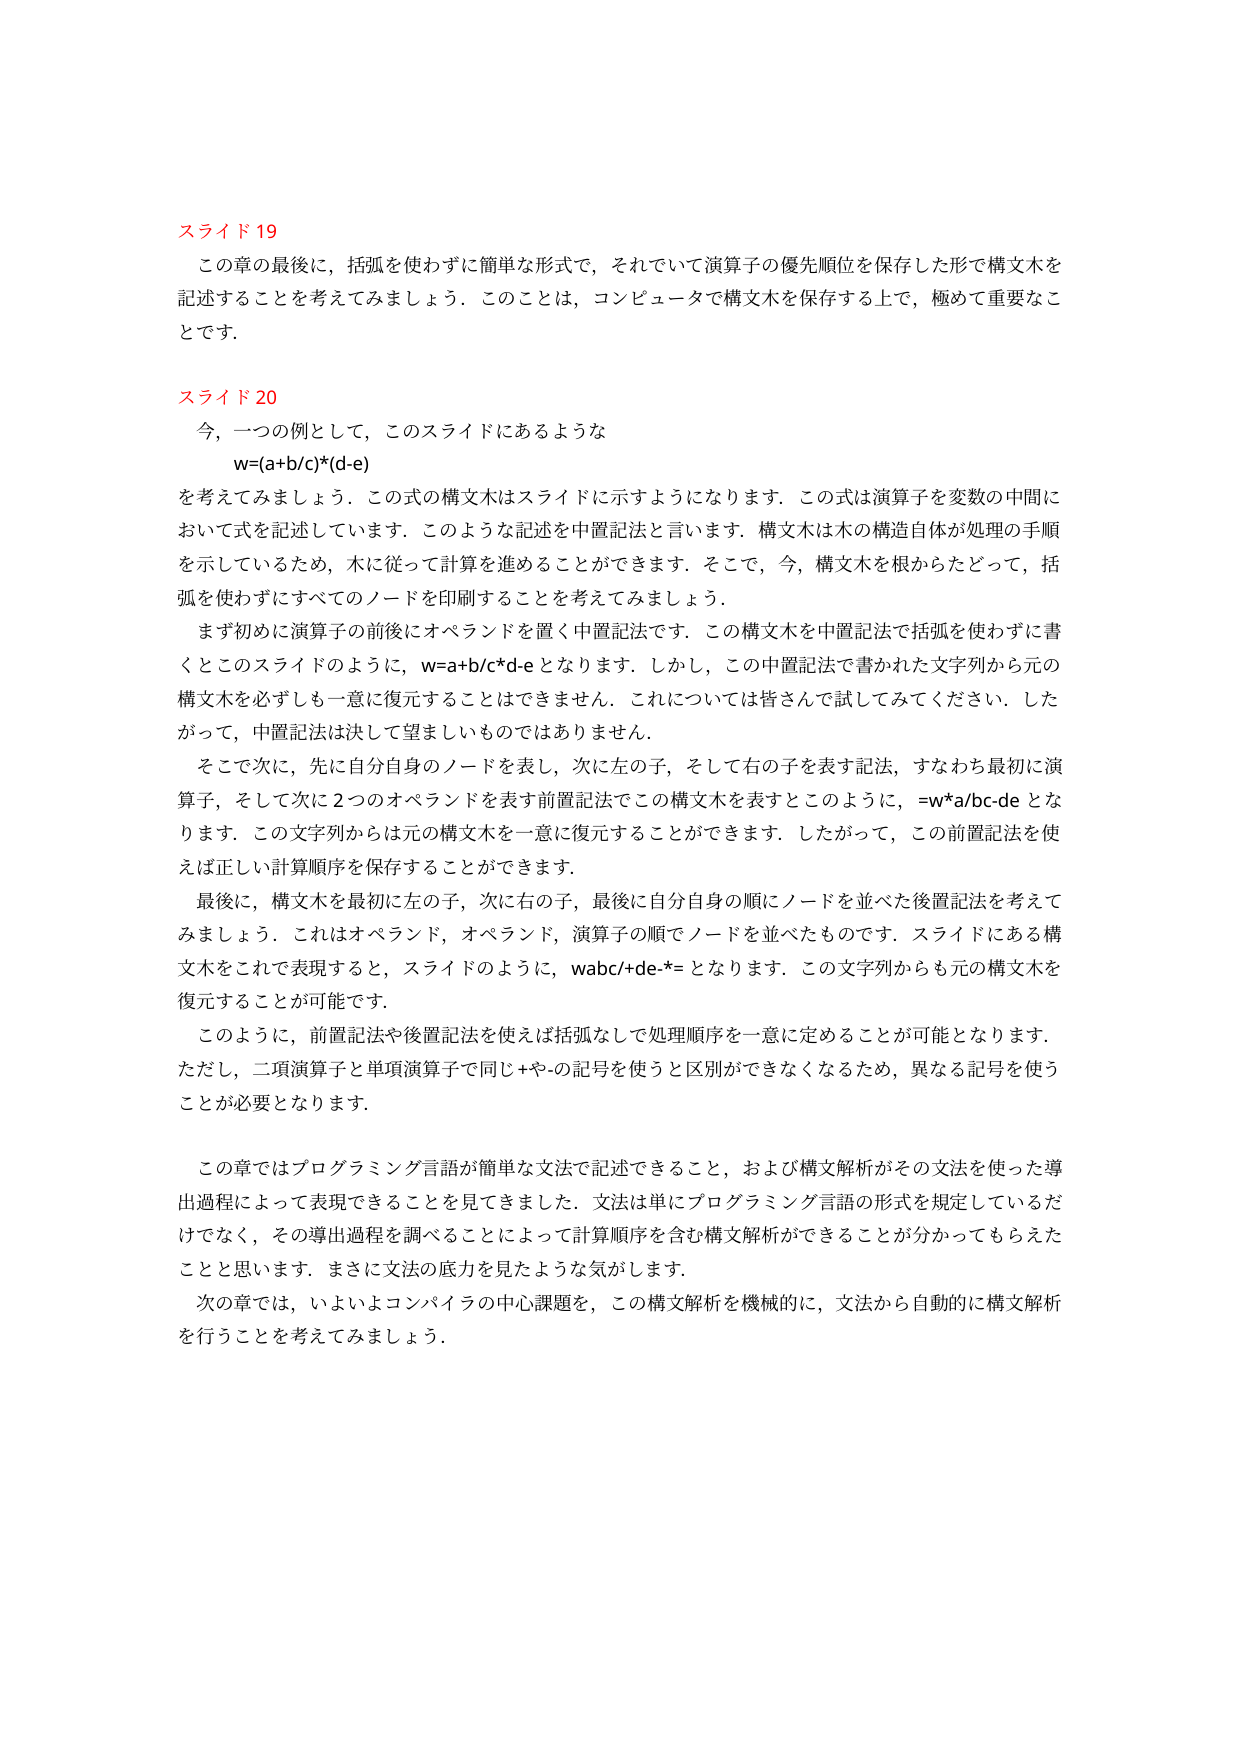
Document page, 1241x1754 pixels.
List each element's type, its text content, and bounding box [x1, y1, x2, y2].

text 次の章では，いよいよコンパイラの中心課題を，この構文解析を機械的に，文法から自動的に構文解析を行うことを考えてみましょう． [177, 1288, 1063, 1349]
text w=(a+b/c)*(d-e) [177, 451, 1063, 476]
text そこで次に，先に自分自身のノードを表し，次に左の子，そして右の子を表す記法，すなわち最初に演算子，そして次に2つのオペランドを表す前置記法でこの構文木を表すとこのように，=w*a/bc-de となります．この文字列からは元の構文木を一意に復元することができます．したがって，この前置記法を使えば正しい計算順序を保存することができます． [177, 752, 1063, 880]
text この章ではプログラミング言語が簡単な文法で記述できること，および構文解析がその文法を使った導出過程によって表現できることを見てきました．文法は単にプログラミング言語の形式を規定しているだけでなく，その導出過程を調べることによって計算順序を含む構文解析ができることが分かってもらえたことと思います．まさに文法の底力を見たような気がします． [177, 1154, 1063, 1282]
text スライド19 [177, 217, 1063, 244]
text 今，一つの例として，このスライドにあるような [177, 417, 1063, 444]
text 最後に，構文木を最初に左の子，次に右の子，最後に自分自身の順にノードを並べた後置記法を考えてみましょう．これはオペランド，オペランド，演算子の順でノードを並べたものです．スライドにある構文木をこれで表現すると，スライドのように，wabc/+de-*= となります．この文字列からも元の構文木を復元することが可能です． [177, 886, 1063, 1014]
text まず初めに演算子の前後にオペランドを置く中置記法です．この構文木を中置記法で括弧を使わずに書くとこのスライドのように，w=a+b/c*d-eとなります．しかし，この中置記法で書かれた文字列から元の構文木を必ずしも一意に復元することはできません．これについては皆さんで試してみてください．したがって，中置記法は決して望ましいものではありません． [177, 617, 1063, 745]
text この章の最後に，括弧を使わずに簡単な形式で，それでいて演算子の優先順位を保存した形で構文木を記述することを考えてみましょう．このことは，コンピュータで構文木を保存する上で，極めて重要なことです． [177, 250, 1063, 345]
text を考えてみましょう．この式の構文木はスライドに示すようになります．この式は演算子を変数の中間において式を記述しています．このような記述を中置記法と言います．構文木は木の構造自体が処理の手順を示しているため，木に従って計算を進めることができます．そこで，今，構文木を根からたどって，括弧を使わずにすべてのノードを印刷することを考えてみましょう． [177, 483, 1063, 611]
text スライド20 [177, 383, 1063, 410]
text このように，前置記法や後置記法を使えば括弧なしで処理順序を一意に定めることが可能となります．ただし，二項演算子と単項演算子で同じ+や-の記号を使うと区別ができなくなるため，異なる記号を使うことが必要となります． [177, 1021, 1063, 1115]
